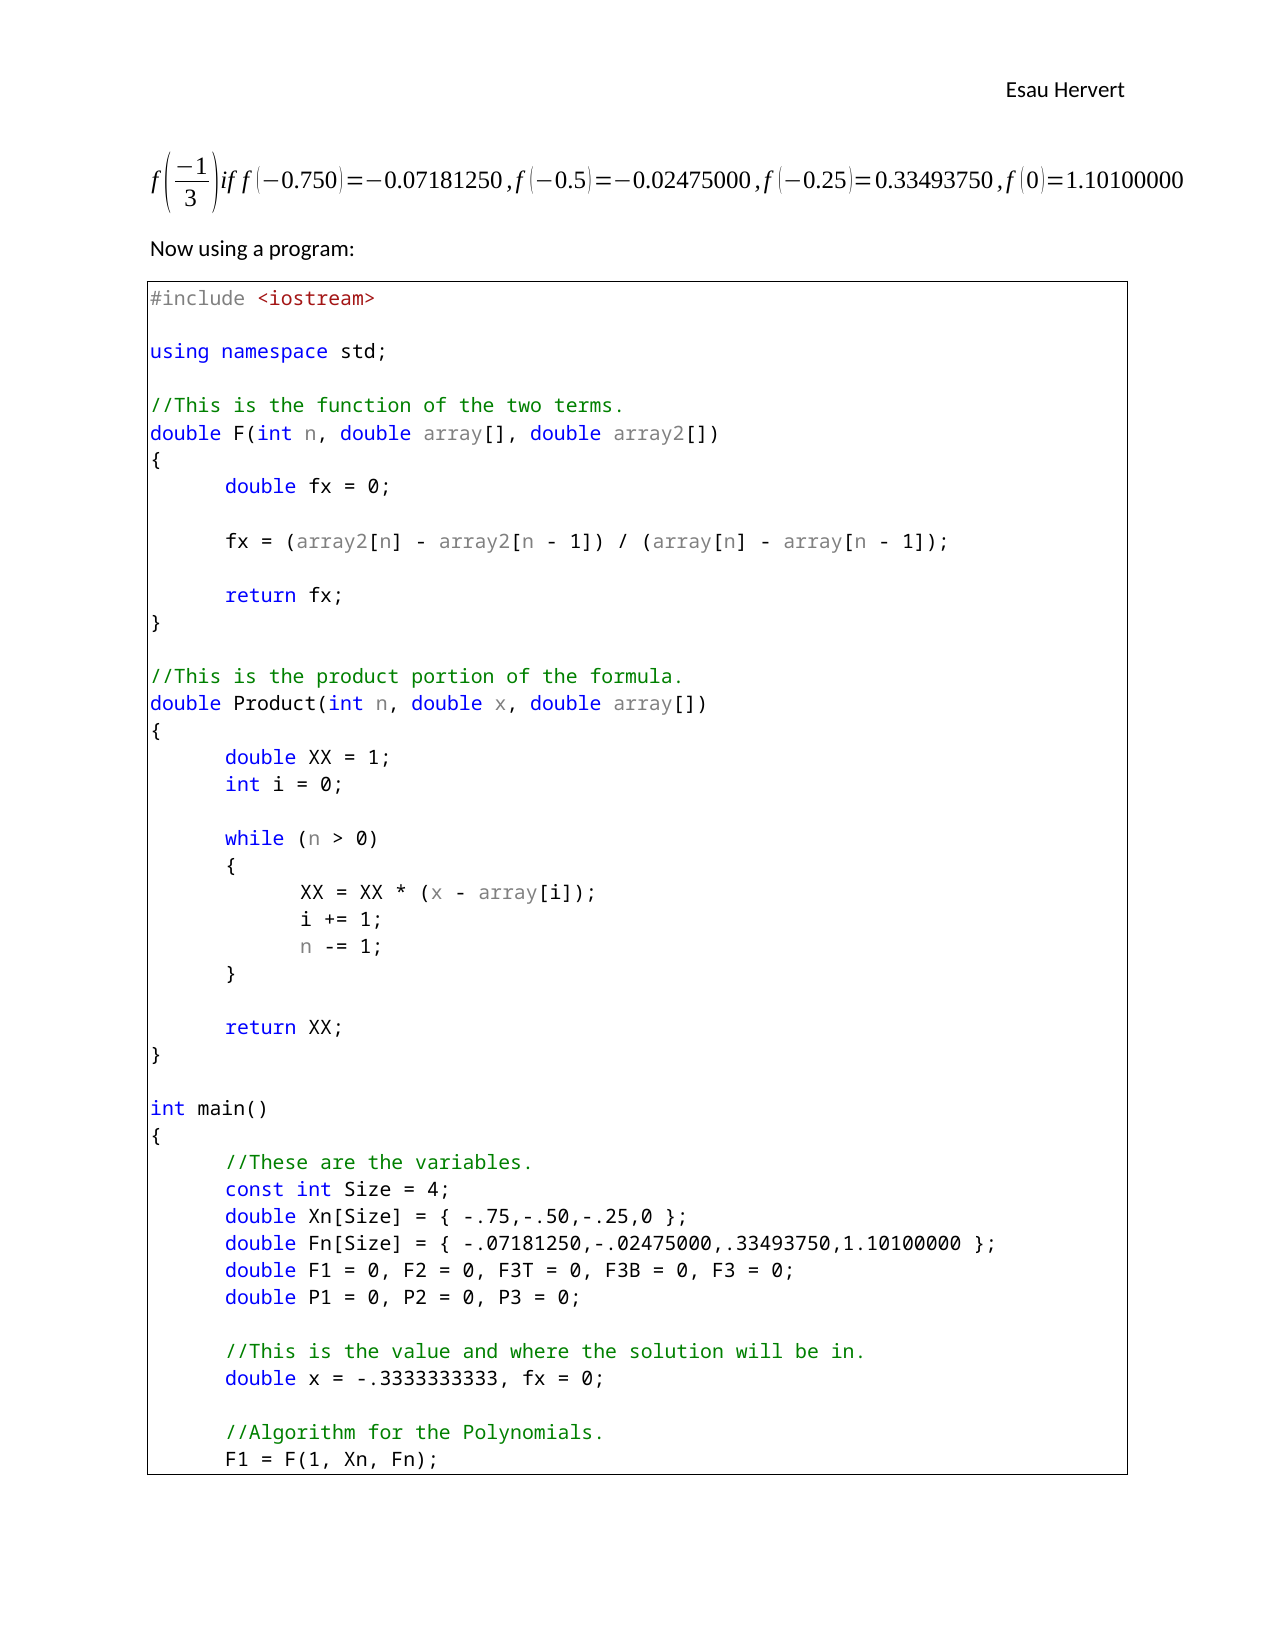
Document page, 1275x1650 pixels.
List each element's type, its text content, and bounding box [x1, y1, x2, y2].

text { [150, 446, 1125, 473]
text double Fn[Size] = { -.07181250,-.02475000,.33493750,1.10100000 }; [150, 1229, 1125, 1256]
text int i = 0; [150, 771, 1125, 797]
text #include <iostream> [148, 282, 1127, 311]
text double Xn[Size] = { -.75,-.50,-.25,0 }; [150, 1202, 1125, 1229]
text double Product(int n, double x, double array[]) [150, 689, 1125, 717]
text const int Size = 4; [150, 1175, 1125, 1202]
text n -= 1; [150, 932, 1125, 959]
text using namespace std; [150, 338, 1125, 365]
text //These are the variables. [150, 1148, 1125, 1175]
text } [150, 609, 1125, 636]
text double F(int n, double array[], double array2[]) [150, 419, 1125, 446]
text double P1 = 0, P2 = 0, P3 = 0; [150, 1283, 1125, 1310]
text XX = XX * (x - array[i]); [150, 878, 1125, 905]
text double F1 = 0, F2 = 0, F3T = 0, F3B = 0, F3 = 0; [150, 1256, 1125, 1283]
text F1 = F(1, Xn, Fn); [148, 1442, 1127, 1474]
text i += 1; [150, 905, 1125, 932]
text { [150, 851, 1125, 878]
text Now using a program: [150, 234, 1125, 262]
text while (n > 0) [150, 824, 1125, 851]
text int main() [150, 1094, 1125, 1121]
text double XX = 1; [150, 743, 1125, 771]
text return XX; [150, 1013, 1125, 1040]
text //This is the value and where the solution will be in. [150, 1337, 1125, 1364]
text double x = -.3333333333, fx = 0; [150, 1364, 1125, 1391]
text fx = (array2[n] - array2[n - 1]) / (array[n] - array[n - 1]); [150, 528, 1125, 555]
text return fx; [150, 582, 1125, 609]
text { [150, 717, 1125, 743]
text //This is the function of the two terms. [150, 392, 1125, 419]
text { [150, 1121, 1125, 1148]
text //Algorithm for the Polynomials. [150, 1418, 1125, 1442]
text } [150, 959, 1125, 986]
text } [150, 1040, 1125, 1067]
text double fx = 0; [150, 473, 1125, 500]
text //This is the product portion of the formula. [150, 663, 1125, 689]
